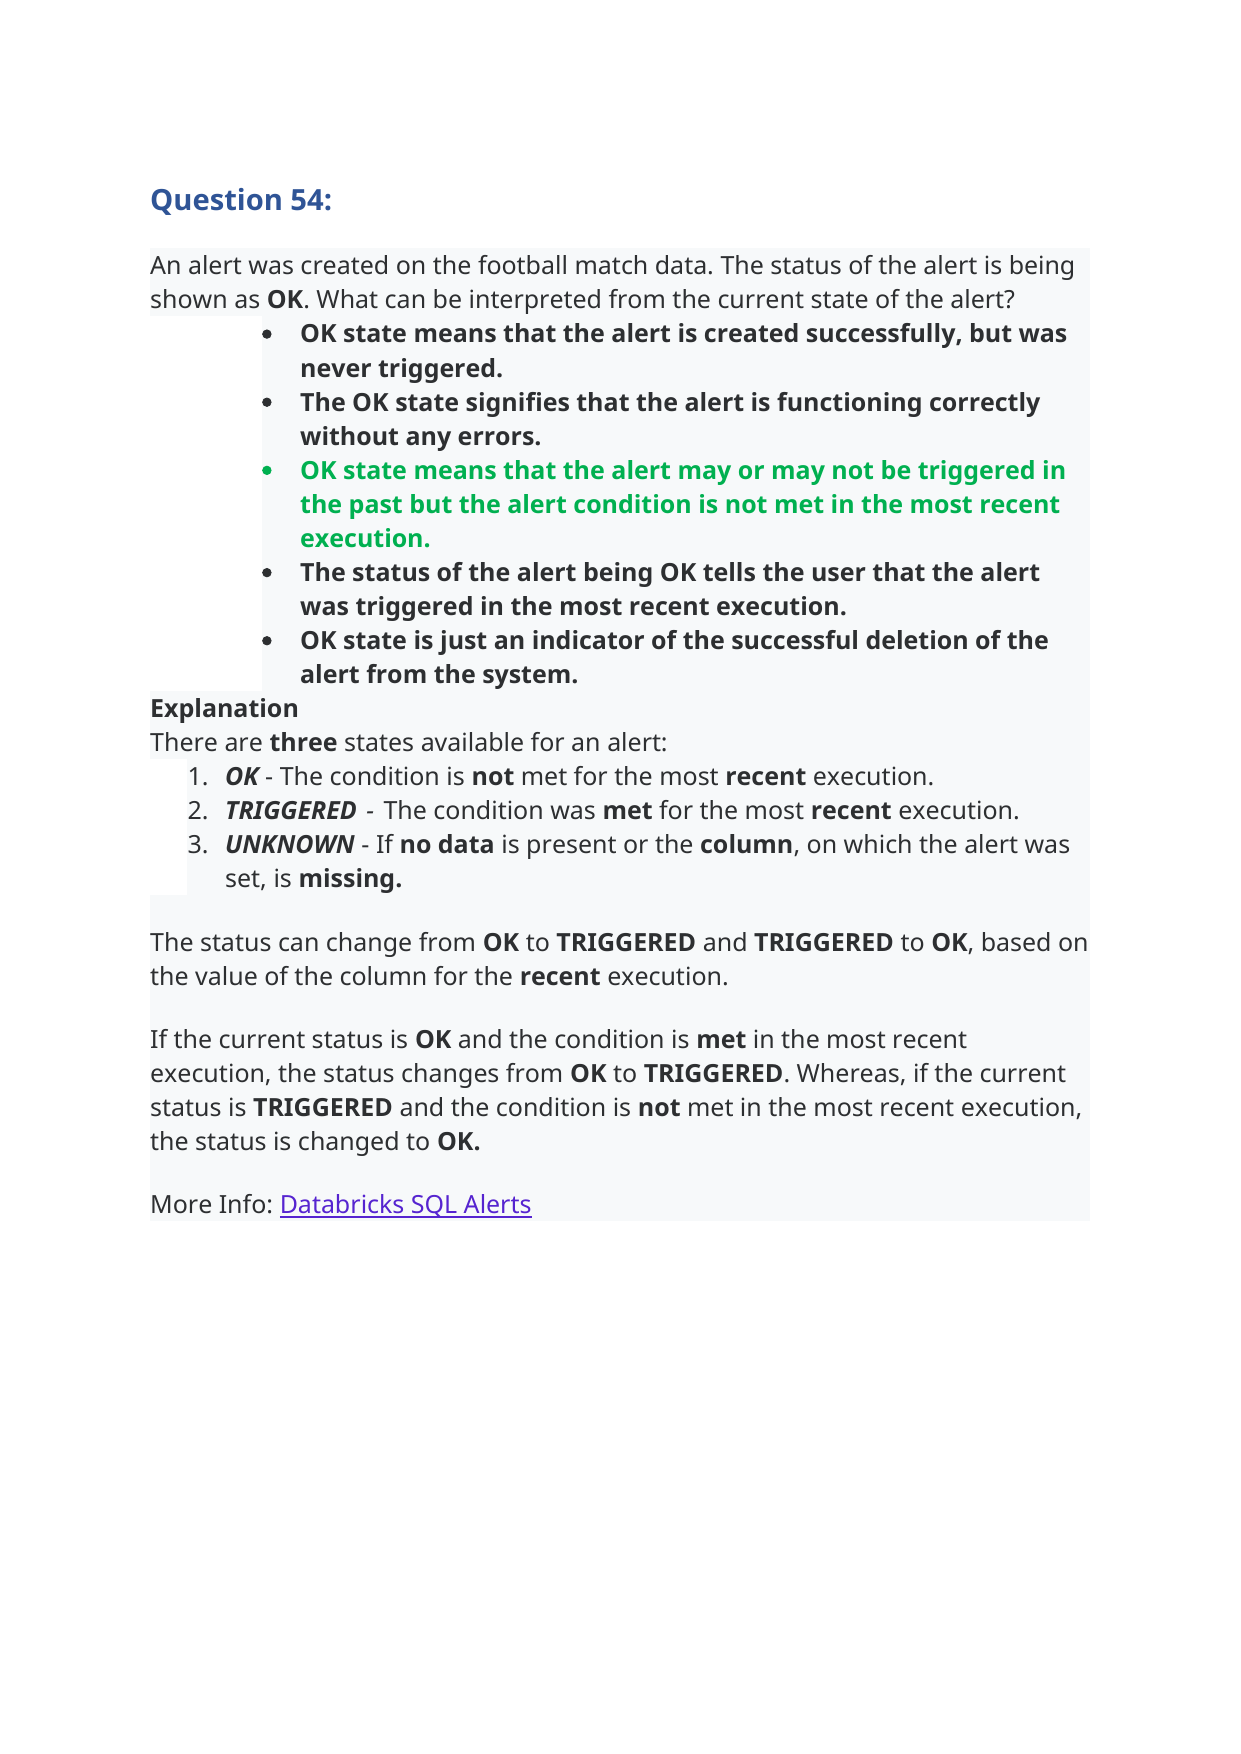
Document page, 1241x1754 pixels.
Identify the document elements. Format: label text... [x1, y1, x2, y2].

text There are three states available for an alert: [150, 725, 1090, 759]
text An alert was created on the football match data. The status of the alert is being shown as OK. What can be interpreted from the current state of the alert? [150, 248, 1090, 316]
text The status can change from OK to TRIGGERED and TRIGGERED to OK, based on the value of the column for the recent execution. [150, 924, 1090, 992]
list TRIGGERED - The condition was met for the most recent execution. [187, 793, 1090, 827]
text More Info: Databricks SQL Alerts [150, 1187, 1090, 1221]
list OK state means that the alert may or may not be triggered in the past but the alert condition is not met in the most recent execution. [262, 452, 1090, 554]
text If the current status is OK and the condition is met in the most recent execution, the status changes from OK to TRIGGERED. Whereas, if the current status is TRIGGERED and the condition is not met in the most recent execution, the status is changed to OK. [150, 1022, 1090, 1158]
text Explanation [150, 691, 1090, 725]
list OK state is just an indicator of the successful deletion of the alert from the system. [262, 623, 1090, 691]
list OK - The condition is not met for the most recent execution. [187, 759, 1090, 793]
list The status of the alert being OK tells the user that the alert was triggered in the most recent execution. [262, 554, 1090, 623]
list OK state means that the alert is created successfully, but was never triggered. [262, 316, 1090, 384]
list UNKNOWN - If no data is present or the column, on which the alert was set, is missing. [187, 827, 1090, 895]
list The OK state signifies that the alert is functioning correctly without any errors. [262, 384, 1090, 452]
subtitle Question 54: [150, 179, 1090, 219]
